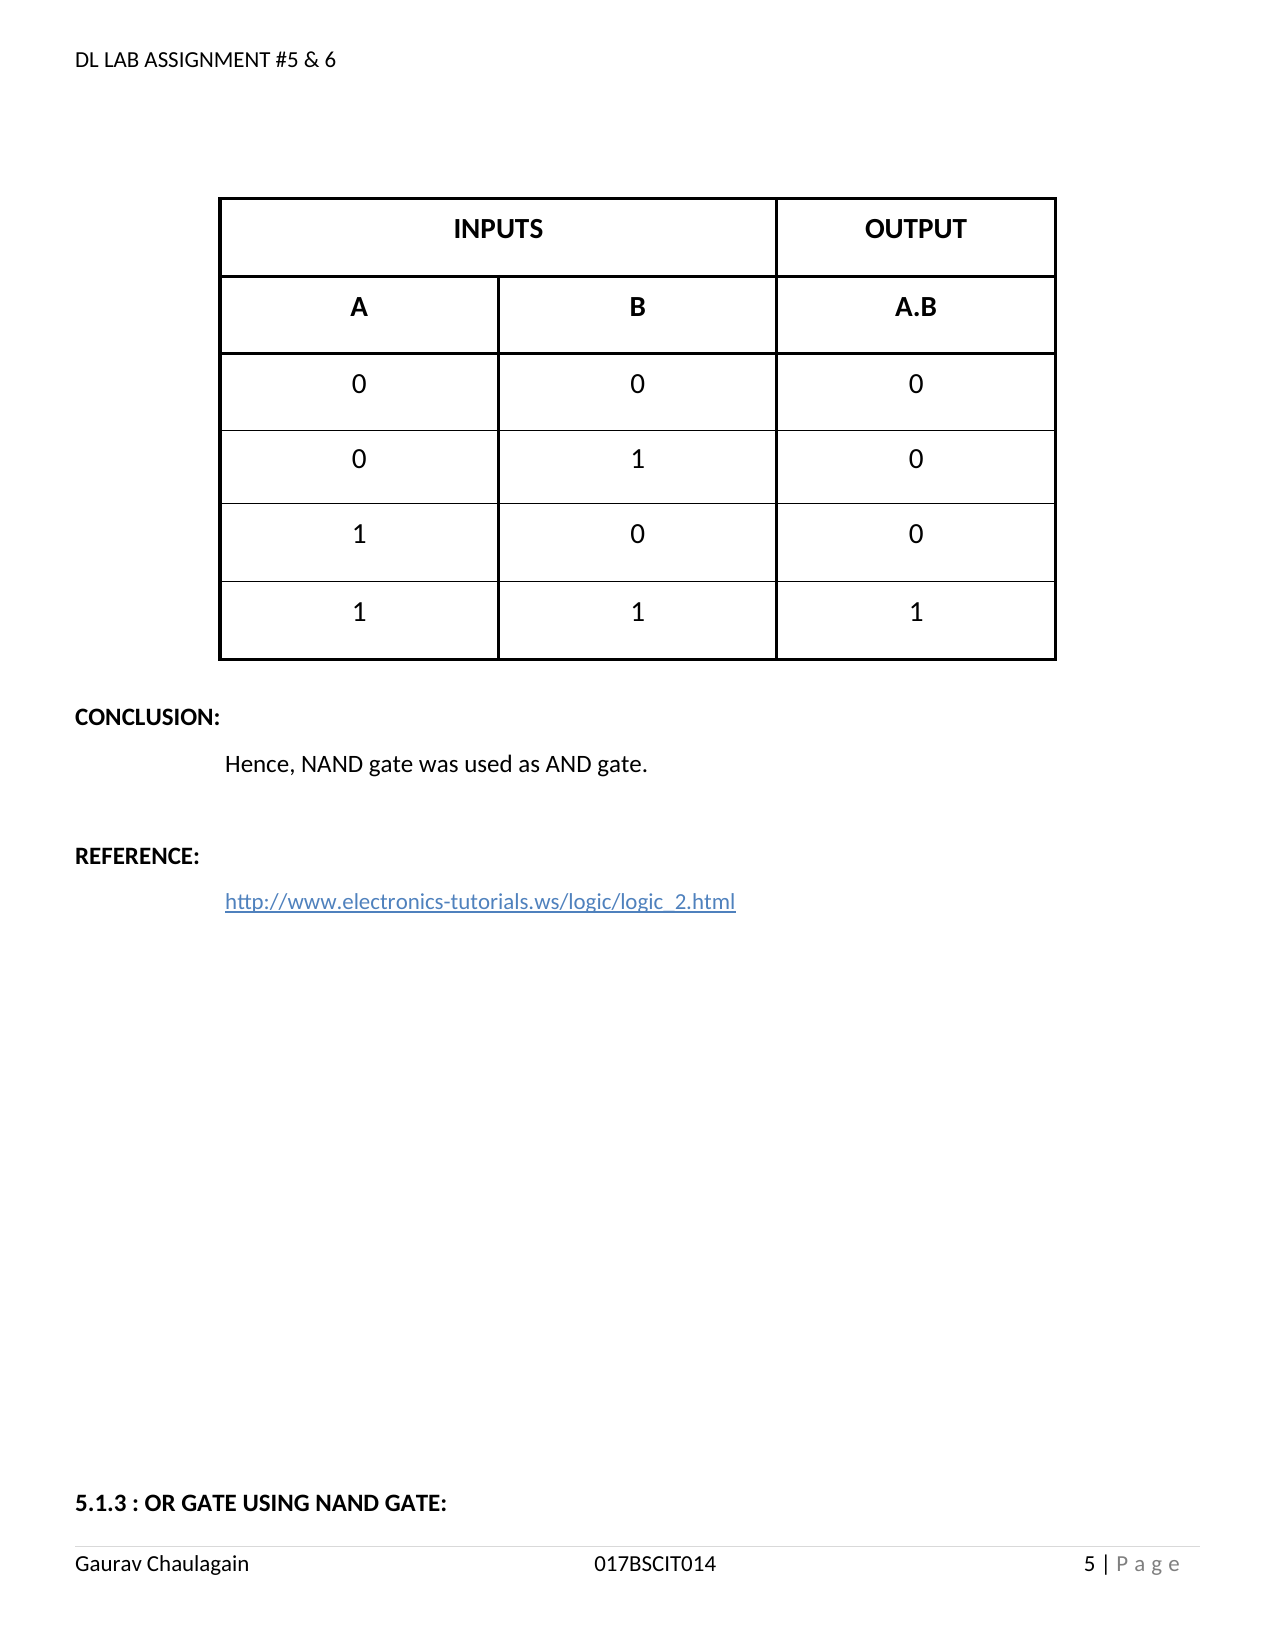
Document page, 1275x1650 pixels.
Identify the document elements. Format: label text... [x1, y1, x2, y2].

table_cell B [500, 278, 775, 352]
text REFERENCE: [75, 840, 1200, 870]
table_cell 0 [500, 504, 775, 581]
table_cell 1 [500, 582, 775, 658]
table_cell 0 [778, 431, 1054, 503]
table_cell 0 [222, 355, 497, 430]
table_cell A.B [778, 278, 1054, 352]
table_cell 0 [778, 355, 1054, 430]
text http://www.electronics-tutorials.ws/logic/logic_2.html [75, 887, 1200, 915]
table_cell 0 [500, 355, 775, 430]
text Hence, NAND gate was used as AND gate. [150, 748, 1200, 778]
table_cell 0 [222, 431, 497, 503]
table_cell 1 [222, 582, 497, 658]
table_header OUTPUT [778, 200, 1054, 275]
text 5.1.3 : OR GATE USING NAND GATE: [75, 1487, 1200, 1517]
table_cell 1 [222, 504, 497, 581]
table_cell 0 [778, 504, 1054, 581]
table_cell 1 [500, 431, 775, 503]
table_header INPUTS [222, 200, 775, 275]
table_cell A [222, 278, 497, 352]
text CONCLUSION: [75, 701, 1200, 731]
table_cell 1 [778, 582, 1054, 658]
